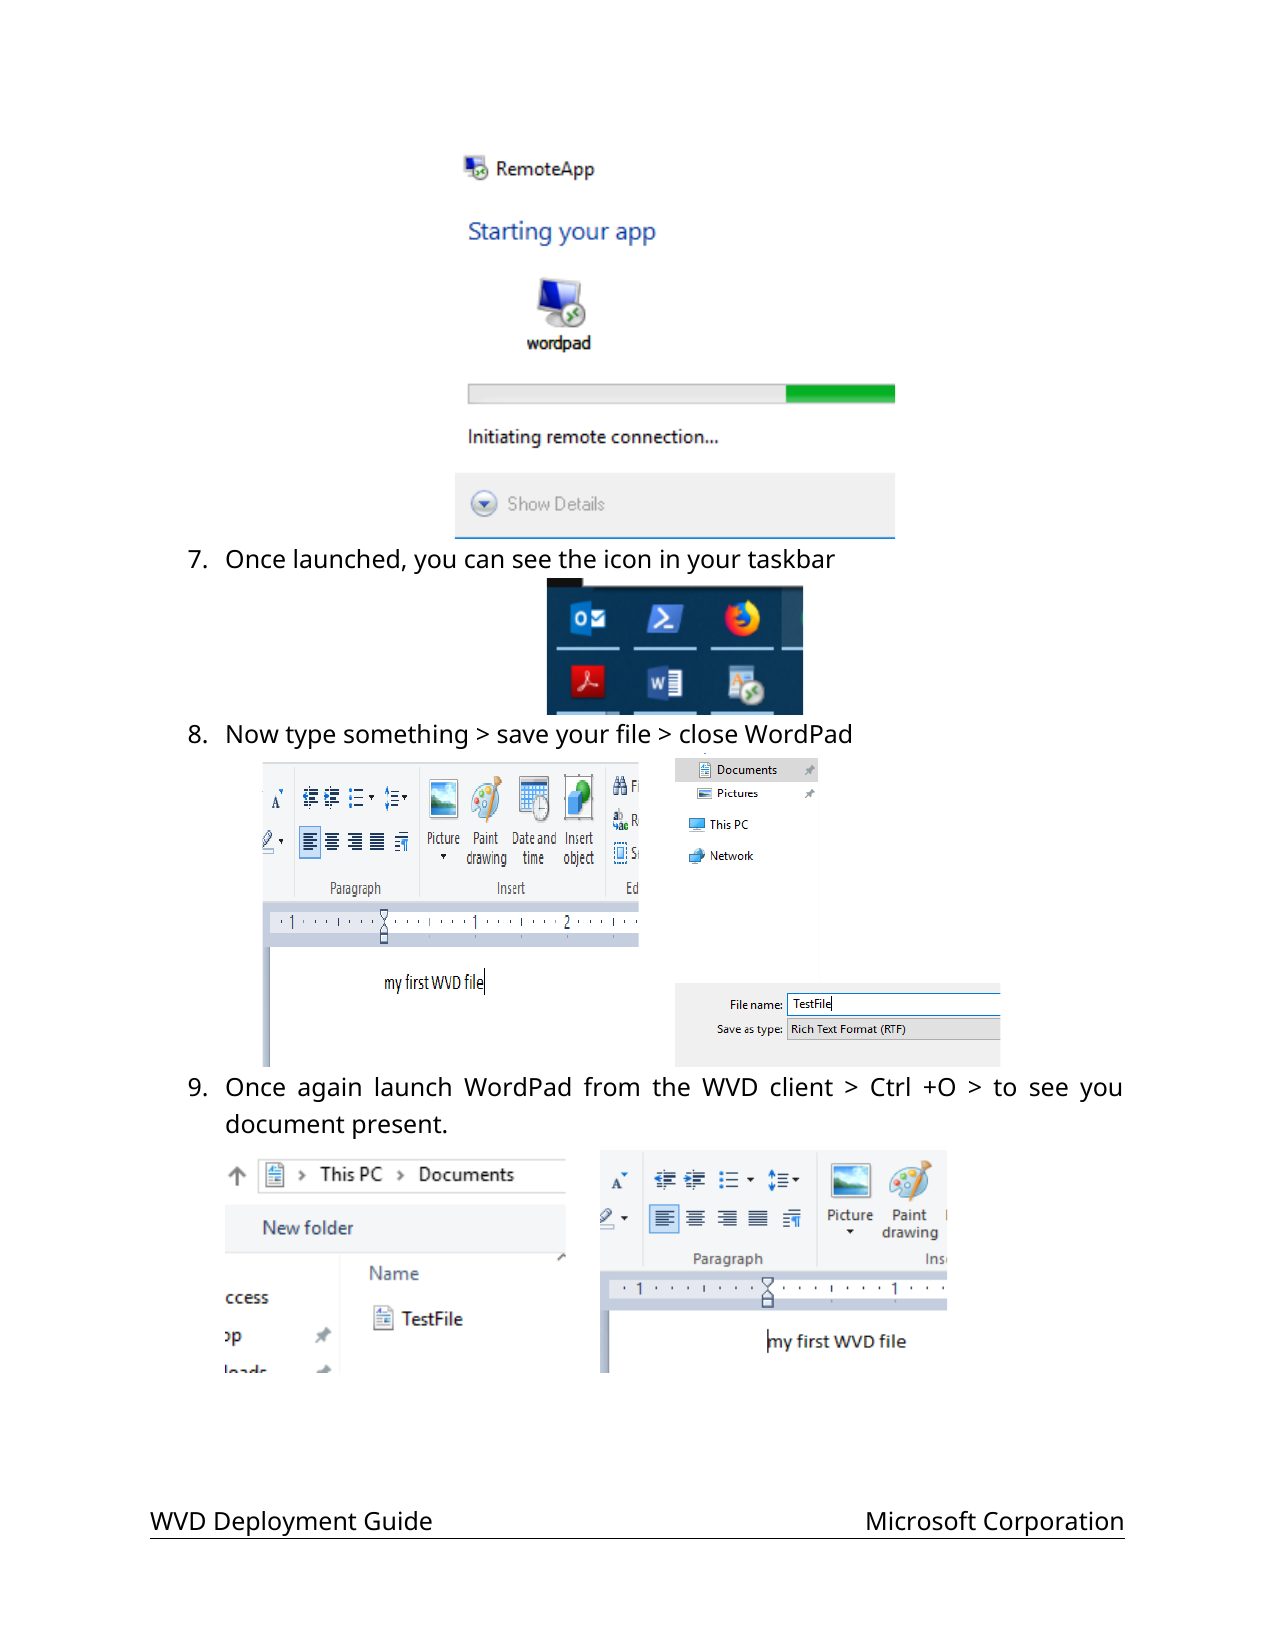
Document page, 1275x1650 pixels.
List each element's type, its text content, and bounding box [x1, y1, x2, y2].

picture [600, 1150, 948, 1373]
picture [546, 578, 804, 715]
list Now type something > save your file > close WordPad [187, 717, 1125, 751]
picture [454, 150, 896, 539]
list Once again launch WordPad from the WVD client > Ctrl +O > to see you document present. [187, 1069, 1125, 1140]
picture [675, 753, 1001, 1067]
picture [225, 1143, 566, 1373]
picture [262, 755, 639, 1067]
list Once launched, you can see the icon in your taskbar [187, 542, 1125, 576]
